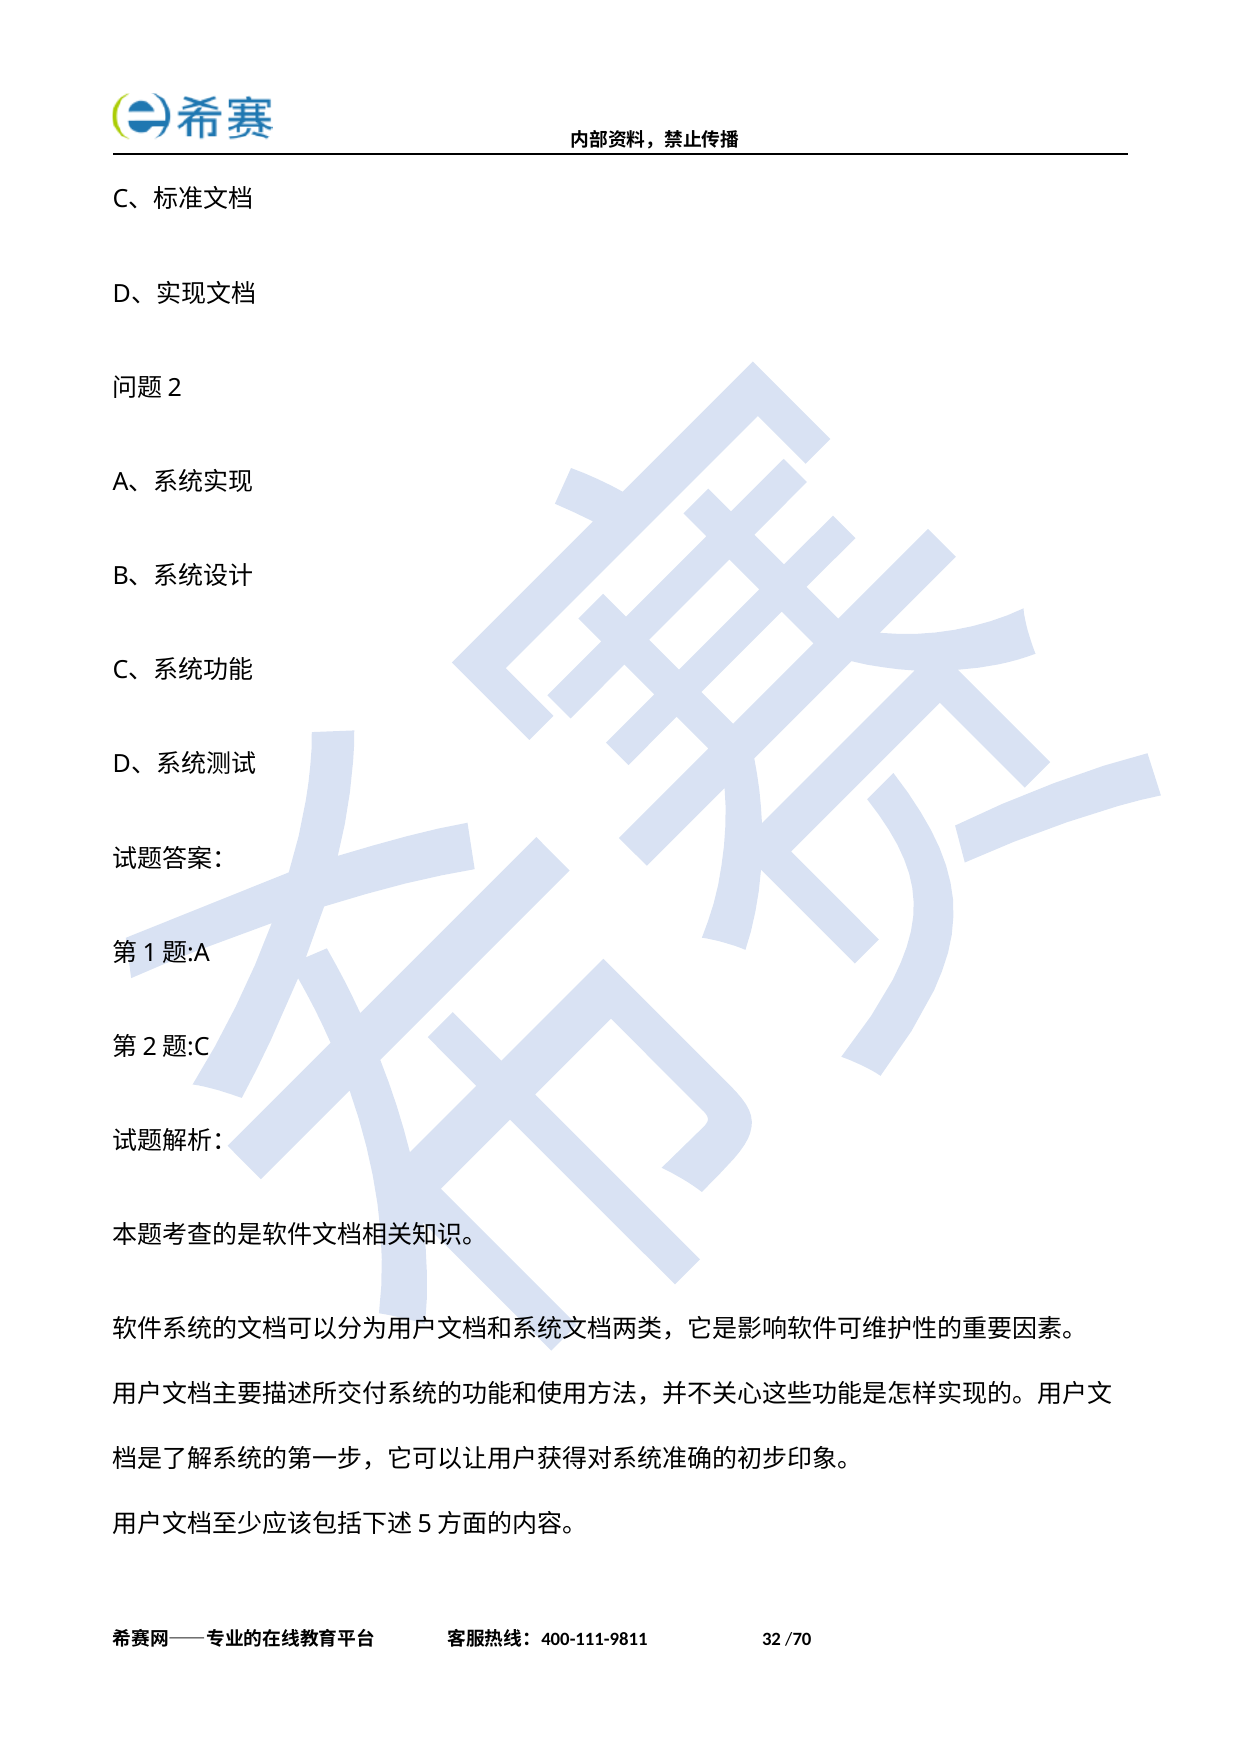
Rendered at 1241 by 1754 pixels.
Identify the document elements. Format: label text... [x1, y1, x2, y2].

text C、系统功能 [112, 635, 1128, 700]
text 试题答案： [112, 824, 1128, 889]
text 第2题:C [112, 1012, 1128, 1077]
text 试题解析： [112, 1106, 1128, 1171]
text D、实现文档 [112, 259, 1128, 324]
text D、系统测试 [112, 729, 1128, 794]
text 本题考查的是软件文档相关知识。 [112, 1200, 1128, 1265]
text A、系统实现 [112, 447, 1128, 512]
text 问题2 [112, 353, 1128, 418]
text 第1题:A [112, 918, 1128, 983]
picture [112, 88, 274, 146]
text B、系统设计 [112, 541, 1128, 606]
text C、标准文档 [112, 164, 1128, 229]
